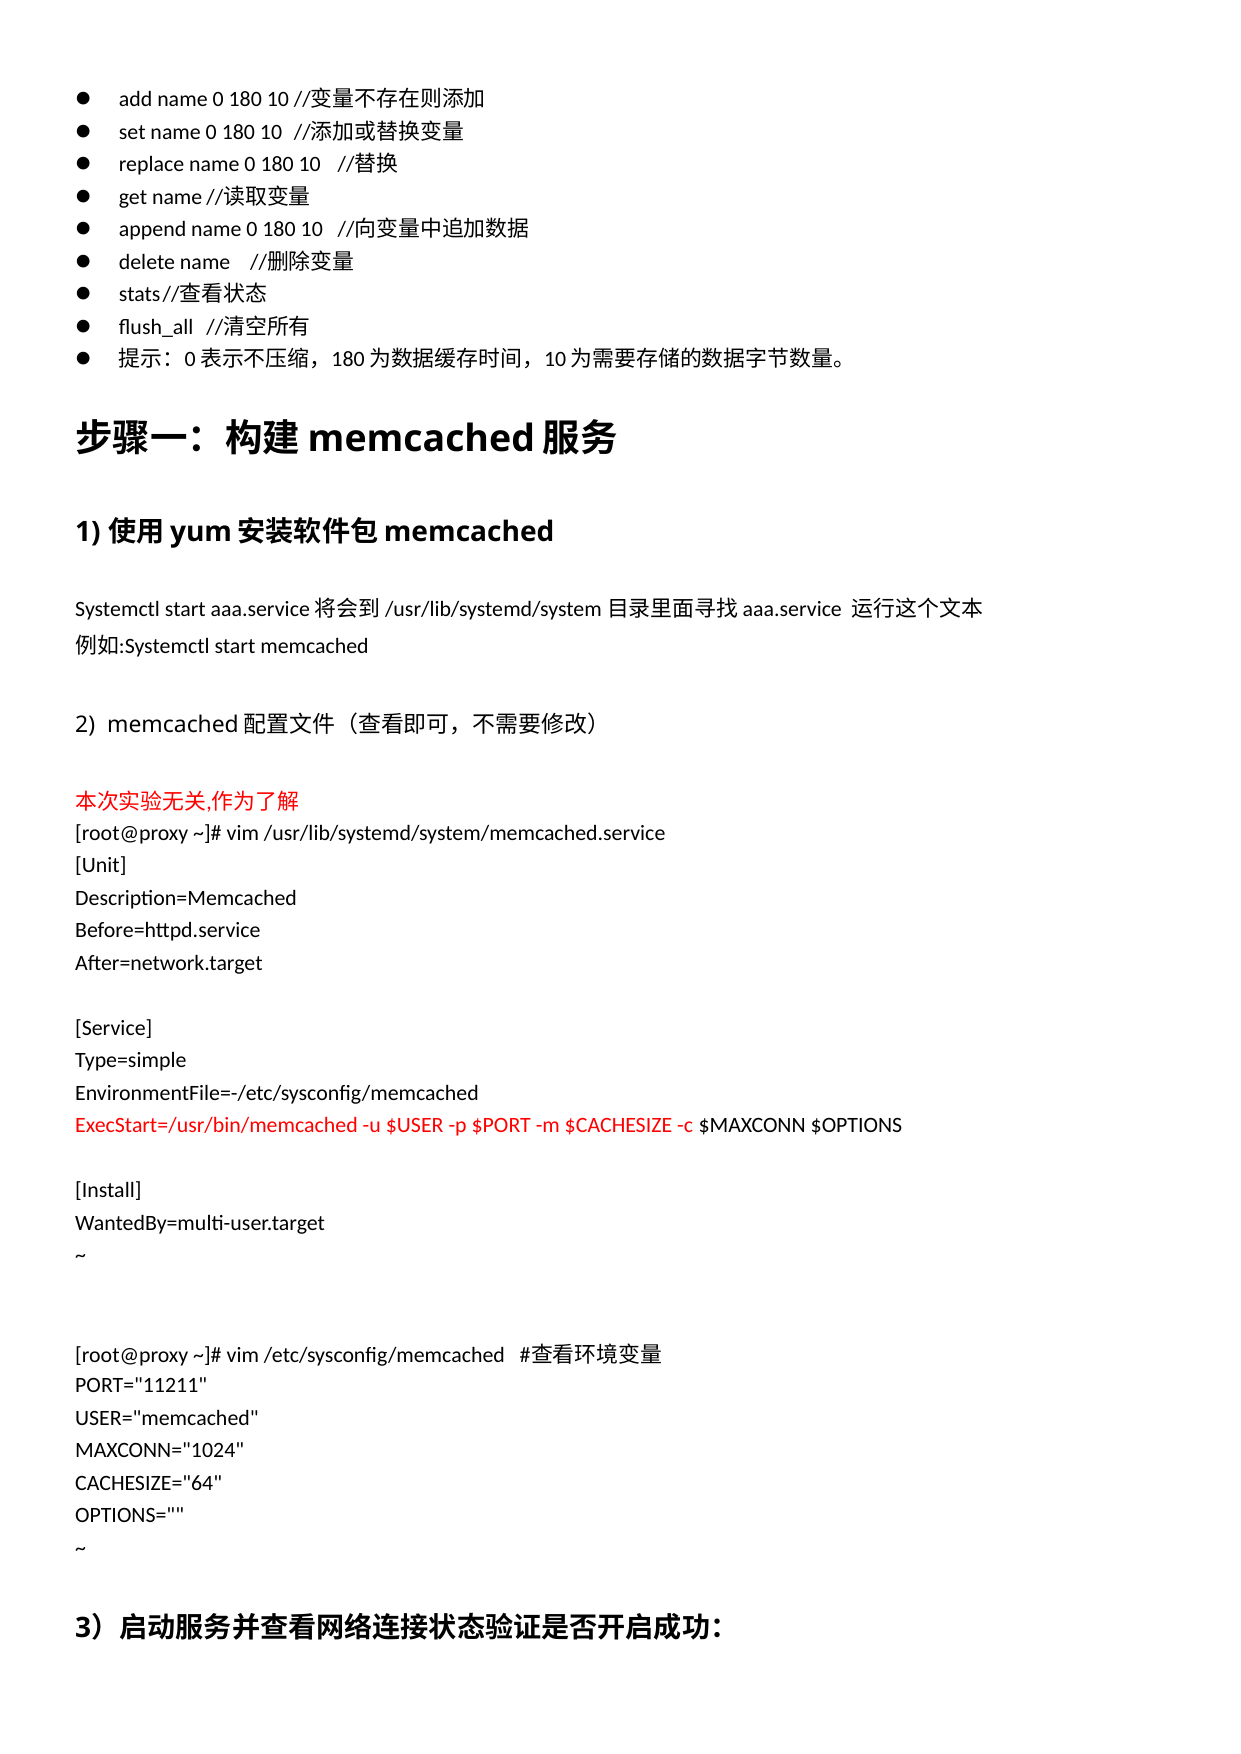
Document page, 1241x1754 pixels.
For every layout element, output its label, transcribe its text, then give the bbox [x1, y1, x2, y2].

text 例如:Systemctl start memcached [75, 628, 1161, 660]
text PORT="11211" [75, 1369, 1165, 1401]
subtitle 3）启动服务并查看网络连接状态验证是否开启成功： [75, 1593, 1165, 1658]
list append name 0 180 10 //向变量中追加数据 [75, 211, 1165, 243]
text [Service] [75, 1011, 1165, 1044]
list get name //读取变量 [75, 178, 1165, 211]
list flush_all //清空所有 [75, 308, 1165, 341]
text [root@proxy ~]# vim /usr/lib/systemd/system/memcached.service [75, 816, 1165, 849]
subtitle memcached配置文件（查看即可，不需要修改） [75, 689, 1165, 754]
text EnvironmentFile=-/etc/sysconfig/memcached [75, 1076, 1165, 1109]
text WantedBy=multi-user.target [75, 1206, 1165, 1239]
text Systemctl start aaa.service将会到 /usr/lib/systemd/system 目录里面寻找aaa.service 运行这个文本 [75, 591, 1161, 623]
text After=network.target [75, 946, 1165, 979]
list add name 0 180 10 //变量不存在则添加 [75, 81, 1165, 113]
text OPTIONS="" [75, 1499, 1165, 1531]
text [Install] [75, 1174, 1165, 1206]
text CACHESIZE="64" [75, 1466, 1165, 1499]
text Before=httpd.service [75, 914, 1165, 946]
list replace name 0 180 10 //替换 [75, 146, 1165, 178]
subtitle 1) 使用yum安装软件包memcached [75, 497, 1165, 562]
list set name 0 180 10 //添加或替换变量 [75, 113, 1165, 146]
text 本次实验无关,作为了解 [75, 784, 1165, 816]
text ExecStart=/usr/bin/memcached -u $USER -p $PORT -m $CACHESIZE -c $MAXCONN $OPTIONS [75, 1109, 1165, 1141]
text Type=simple [75, 1044, 1165, 1076]
list 提示：0表示不压缩，180为数据缓存时间，10为需要存储的数据字节数量。 [75, 341, 1165, 373]
text ~ [75, 1531, 1165, 1564]
text [root@proxy ~]# vim /etc/sysconfig/memcached #查看环境变量 [75, 1336, 1165, 1369]
list stats //查看状态 [75, 276, 1165, 308]
list delete name //删除变量 [75, 243, 1165, 276]
text ~ [75, 1239, 1165, 1271]
text Description=Memcached [75, 881, 1165, 914]
subtitle 步骤一：构建memcached服务 [75, 402, 1165, 467]
text [Unit] [75, 849, 1165, 881]
text USER="memcached" [75, 1401, 1165, 1434]
text MAXCONN="1024" [75, 1434, 1165, 1466]
